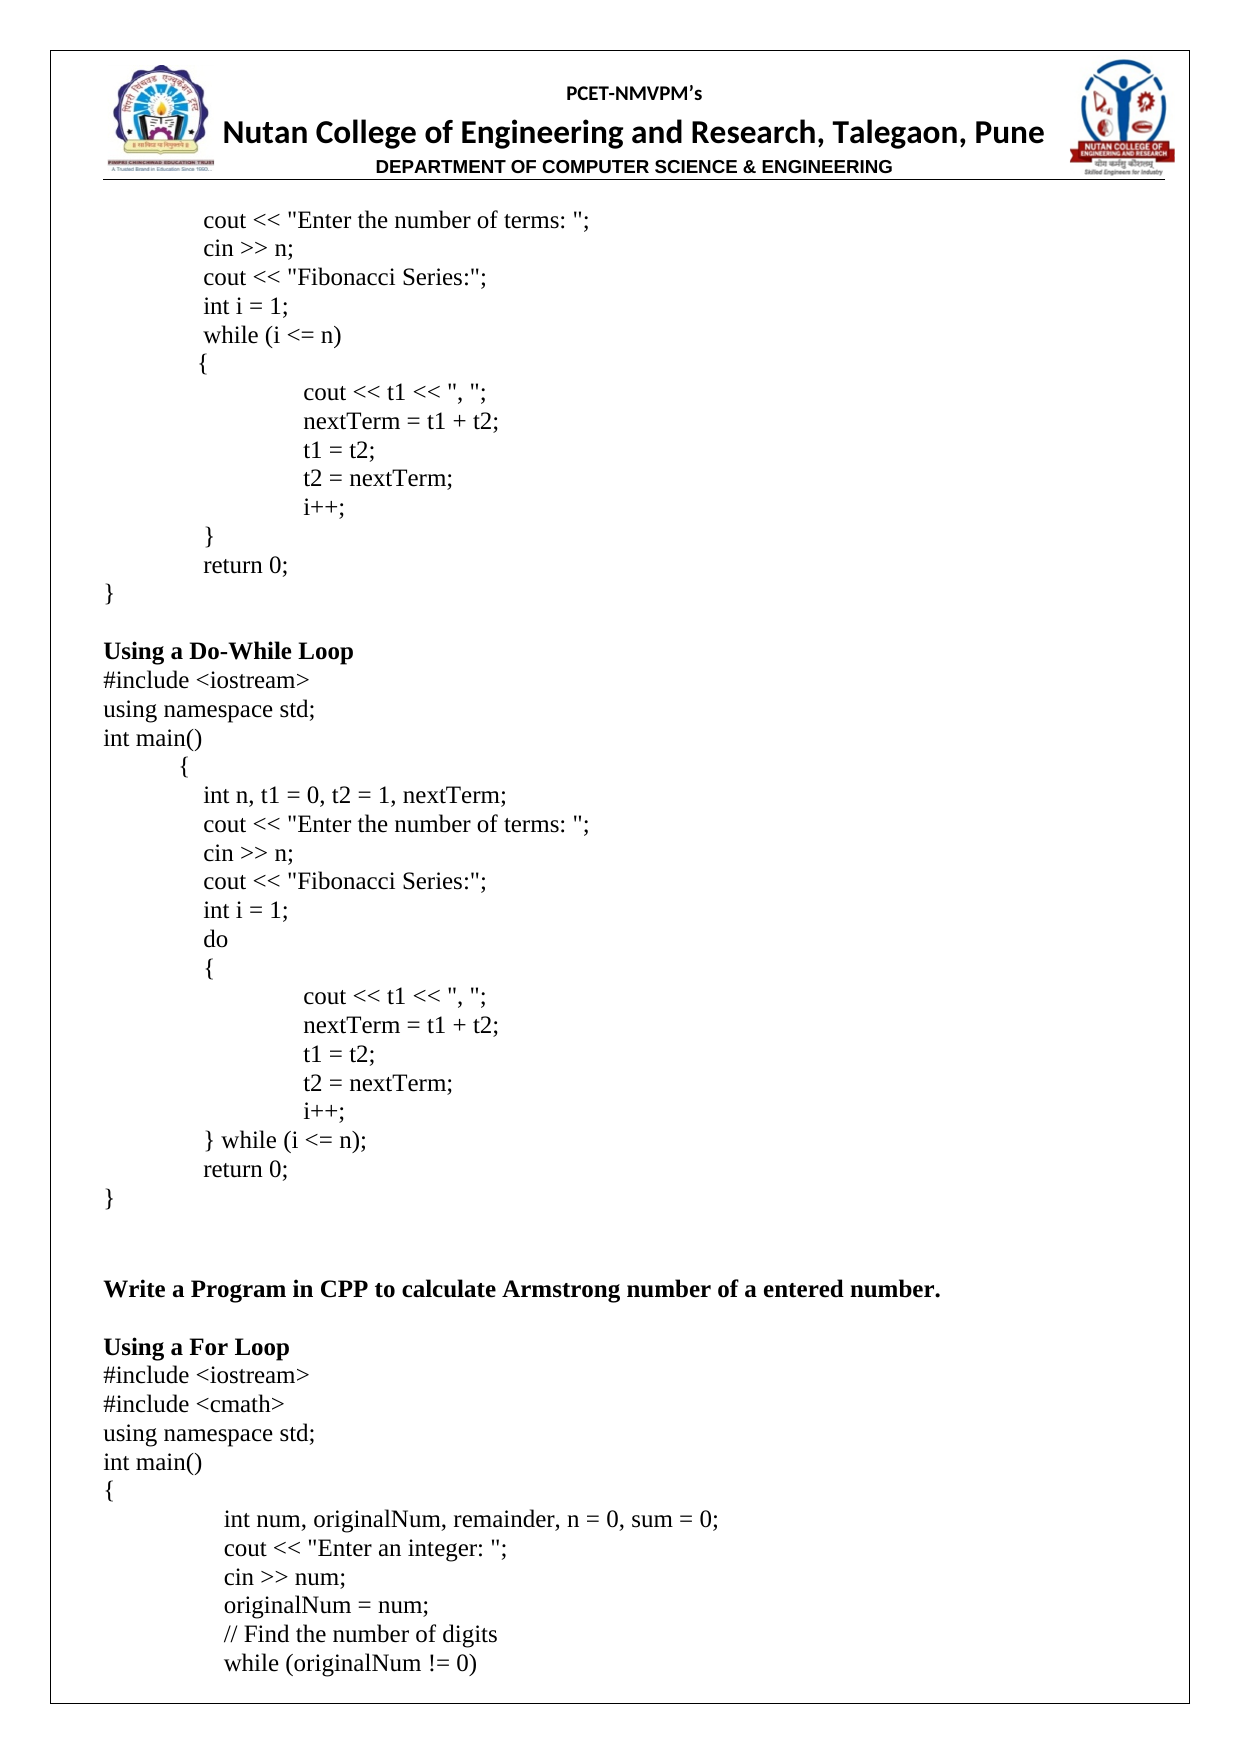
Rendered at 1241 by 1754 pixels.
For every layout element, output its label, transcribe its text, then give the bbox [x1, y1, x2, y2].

text t1 = t2; [253, 1039, 1165, 1068]
text cout << t1 << ", "; [253, 377, 1165, 406]
text int i = 1; [178, 291, 1165, 320]
text } [178, 521, 1165, 550]
text t2 = nextTerm; [253, 1068, 1165, 1096]
text cout << "Enter an integer: "; [198, 1533, 1165, 1562]
text { [178, 348, 1165, 377]
text // Find the number of digits [198, 1619, 1165, 1648]
text using namespace std; [103, 1418, 1165, 1447]
text i++; [253, 1096, 1165, 1125]
text int i = 1; [178, 895, 1165, 924]
text { [178, 953, 1165, 981]
text #include <iostream> [103, 1360, 1165, 1389]
text t1 = t2; [253, 435, 1165, 463]
text Write a Program in CPP to calculate Armstrong number of a entered number. [103, 1274, 1165, 1302]
text int n, t1 = 0, t2 = 1, nextTerm; [178, 780, 1165, 809]
text return 0; [178, 550, 1165, 578]
text while (i <= n) [178, 320, 1165, 348]
text cout << "Enter the number of terms: "; [178, 809, 1165, 838]
text nextTerm = t1 + t2; [253, 1010, 1165, 1039]
text cout << "Fibonacci Series:"; [178, 866, 1165, 895]
text t2 = nextTerm; [253, 463, 1165, 492]
text cout << "Fibonacci Series:"; [178, 262, 1165, 291]
text int num, originalNum, remainder, n = 0, sum = 0; [198, 1504, 1165, 1533]
text Using a For Loop [103, 1332, 1165, 1360]
text using namespace std; [103, 694, 1165, 723]
text cout << t1 << ", "; [253, 981, 1165, 1010]
text while (originalNum != 0) [198, 1648, 1165, 1677]
text cin >> n; [178, 233, 1165, 262]
text originalNum = num; [198, 1590, 1165, 1619]
text cout << "Enter the number of terms: "; [178, 205, 1165, 233]
text do [178, 924, 1165, 953]
text { [178, 751, 1165, 780]
text } while (i <= n); [178, 1125, 1165, 1154]
text int main() [103, 723, 1165, 751]
text } [103, 1183, 1165, 1211]
text { [103, 1475, 1165, 1504]
text cin >> n; [178, 838, 1165, 866]
text #include <iostream> [103, 665, 1165, 694]
text return 0; [178, 1154, 1165, 1183]
picture [107, 65, 215, 171]
text cin >> num; [198, 1562, 1165, 1590]
text #include <cmath> [103, 1389, 1165, 1418]
text nextTerm = t1 + t2; [253, 406, 1165, 435]
text int main() [103, 1447, 1165, 1475]
picture [1068, 55, 1175, 174]
text i++; [253, 492, 1165, 521]
text } [103, 578, 1165, 607]
text Using a Do-While Loop [103, 636, 1165, 665]
